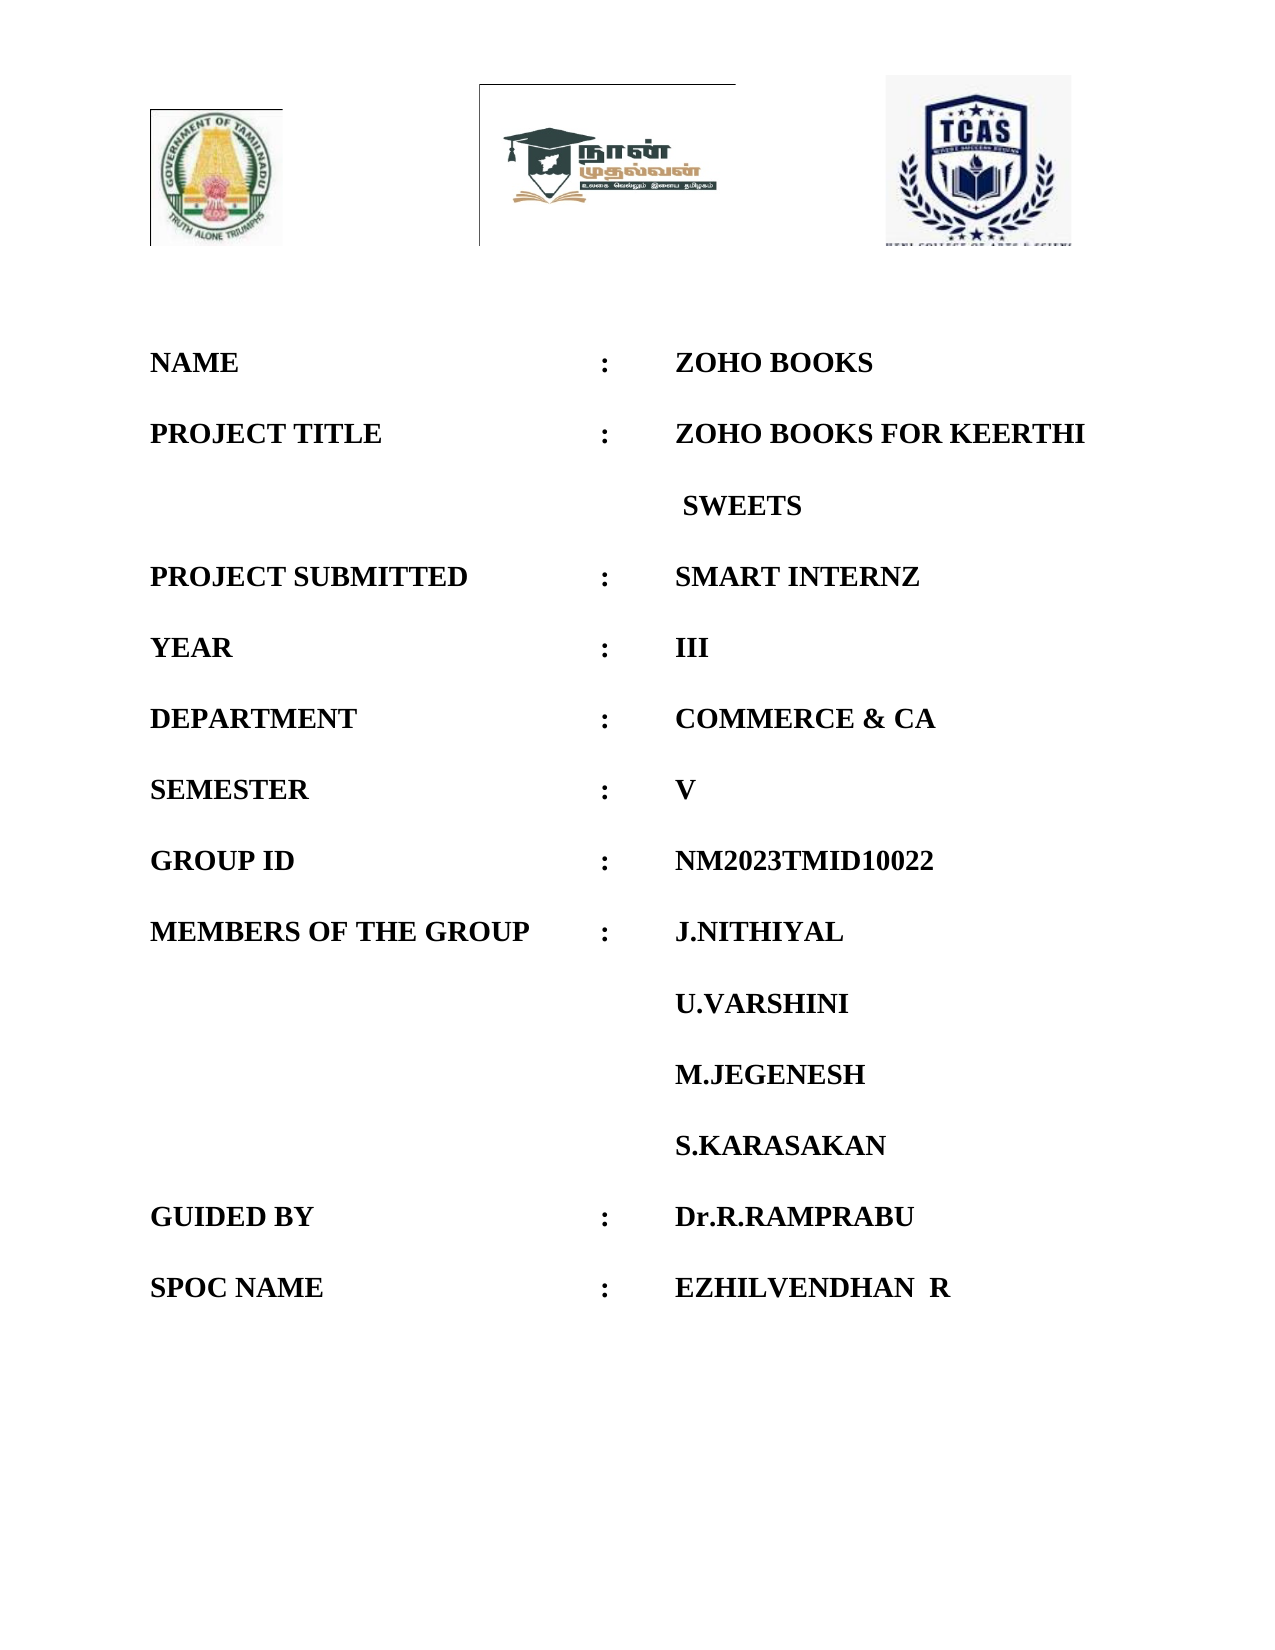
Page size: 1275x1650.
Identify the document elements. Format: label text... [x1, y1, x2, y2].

text PROJECT SUBMITTED : SMART INTERNZ [150, 559, 1125, 592]
text M.JEGENESH [150, 1057, 1125, 1090]
text MEMBERS OF THE GROUP : J.NITHIYAL [150, 914, 1125, 948]
text S.KARASAKAN [150, 1128, 1125, 1162]
text NAME : ZOHO BOOKS [150, 345, 1125, 379]
text PROJECT TITLE : ZOHO BOOKS FOR KEERTHI [150, 417, 1125, 450]
picture [885, 75, 1072, 246]
text GROUP ID : NM2023TMID10022 [150, 843, 1125, 877]
text SPOC NAME : EZHILVENDHAN R [150, 1270, 1125, 1304]
text YEAR : III [150, 630, 1125, 663]
text SWEETS [150, 488, 1125, 521]
picture [479, 84, 736, 246]
text U.VARSHINI [150, 986, 1125, 1019]
text SEMESTER : V [150, 772, 1125, 806]
text GUIDED BY : Dr.R.RAMPRABU [150, 1199, 1125, 1233]
text DEPARTMENT : COMMERCE & CA [150, 701, 1125, 735]
